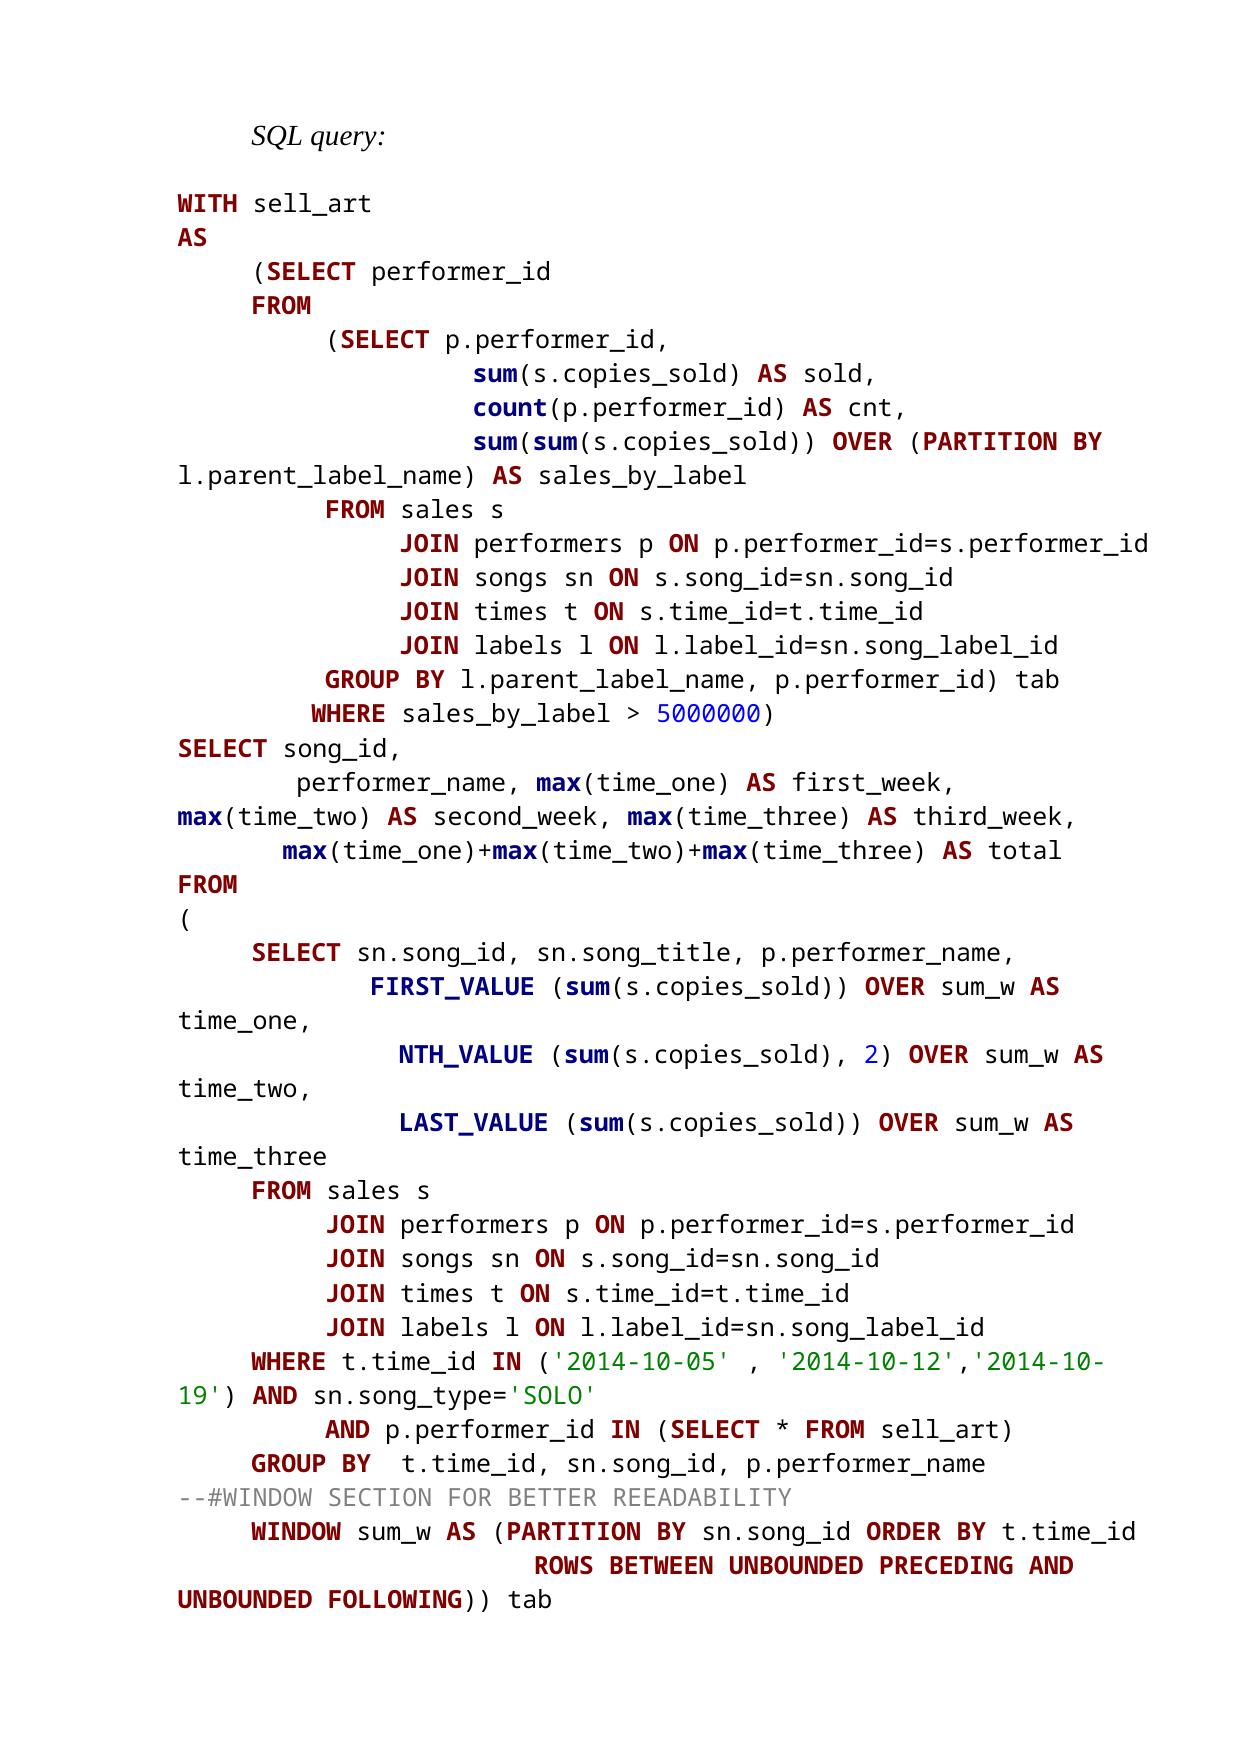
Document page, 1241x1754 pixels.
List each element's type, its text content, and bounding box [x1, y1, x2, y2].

text sum(s.copies_sold) AS sold, [177, 356, 1152, 389]
text --#WINDOW SECTION FOR BETTER REEADABILITY [177, 1479, 1152, 1514]
text ( [177, 901, 1152, 934]
text AS [177, 219, 1152, 253]
text FROM [177, 287, 1152, 321]
text LAST_VALUE (sum(s.copies_sold)) OVER sum_w AS time_three [177, 1105, 1152, 1173]
text AND p.performer_id IN (SELECT * FROM sell_art) [177, 1411, 1152, 1446]
text JOIN labels l ON l.label_id=sn.song_label_id [177, 628, 1152, 662]
text FROM sales s [177, 492, 1152, 526]
text JOIN songs sn ON s.song_id=sn.song_id [177, 1241, 1152, 1275]
text FROM [177, 866, 1152, 901]
text FROM sales s [177, 1173, 1152, 1207]
text sum(sum(s.copies_sold)) OVER (PARTITION BY l.parent_label_name) AS sales_by_label [177, 424, 1152, 492]
text SELECT song_id, [177, 730, 1152, 764]
text WHERE sales_by_label > 5000000) [177, 696, 1152, 730]
text count(p.performer_id) AS cnt, [177, 389, 1152, 424]
text JOIN times t ON s.time_id=t.time_id [177, 594, 1152, 628]
text SQL query: [177, 118, 1152, 152]
text JOIN times t ON s.time_id=t.time_id [177, 1275, 1152, 1309]
text GROUP BY t.time_id, sn.song_id, p.performer_name [177, 1446, 1152, 1479]
text JOIN songs sn ON s.song_id=sn.song_id [177, 560, 1152, 594]
text (SELECT p.performer_id, [177, 321, 1152, 356]
text WINDOW sum_w AS (PARTITION BY sn.song_id ORDER BY t.time_id [177, 1514, 1152, 1548]
text ROWS BETWEEN UNBOUNDED PRECEDING AND UNBOUNDED FOLLOWING)) tab [177, 1548, 1152, 1616]
text FIRST_VALUE (sum(s.copies_sold)) OVER sum_w AS time_one, [177, 969, 1152, 1037]
text (SELECT performer_id [177, 253, 1152, 287]
text performer_name, max(time_one) AS first_week, max(time_two) AS second_week, max(time_three) AS third_week, [177, 764, 1152, 832]
text JOIN labels l ON l.label_id=sn.song_label_id [177, 1309, 1152, 1343]
text SELECT sn.song_id, sn.song_title, p.performer_name, [177, 934, 1152, 969]
text WITH sell_art [177, 185, 1152, 219]
text JOIN performers p ON p.performer_id=s.performer_id [177, 1207, 1152, 1241]
text max(time_one)+max(time_two)+max(time_three) AS total [177, 832, 1152, 866]
text WHERE t.time_id IN ('2014-10-05' , '2014-10-12','2014-10-19') AND sn.song_type='SOLO' [177, 1343, 1152, 1411]
text JOIN performers p ON p.performer_id=s.performer_id [177, 526, 1152, 560]
text NTH_VALUE (sum(s.copies_sold), 2) OVER sum_w AS time_two, [177, 1037, 1152, 1105]
text GROUP BY l.parent_label_name, p.performer_id) tab [177, 662, 1152, 696]
